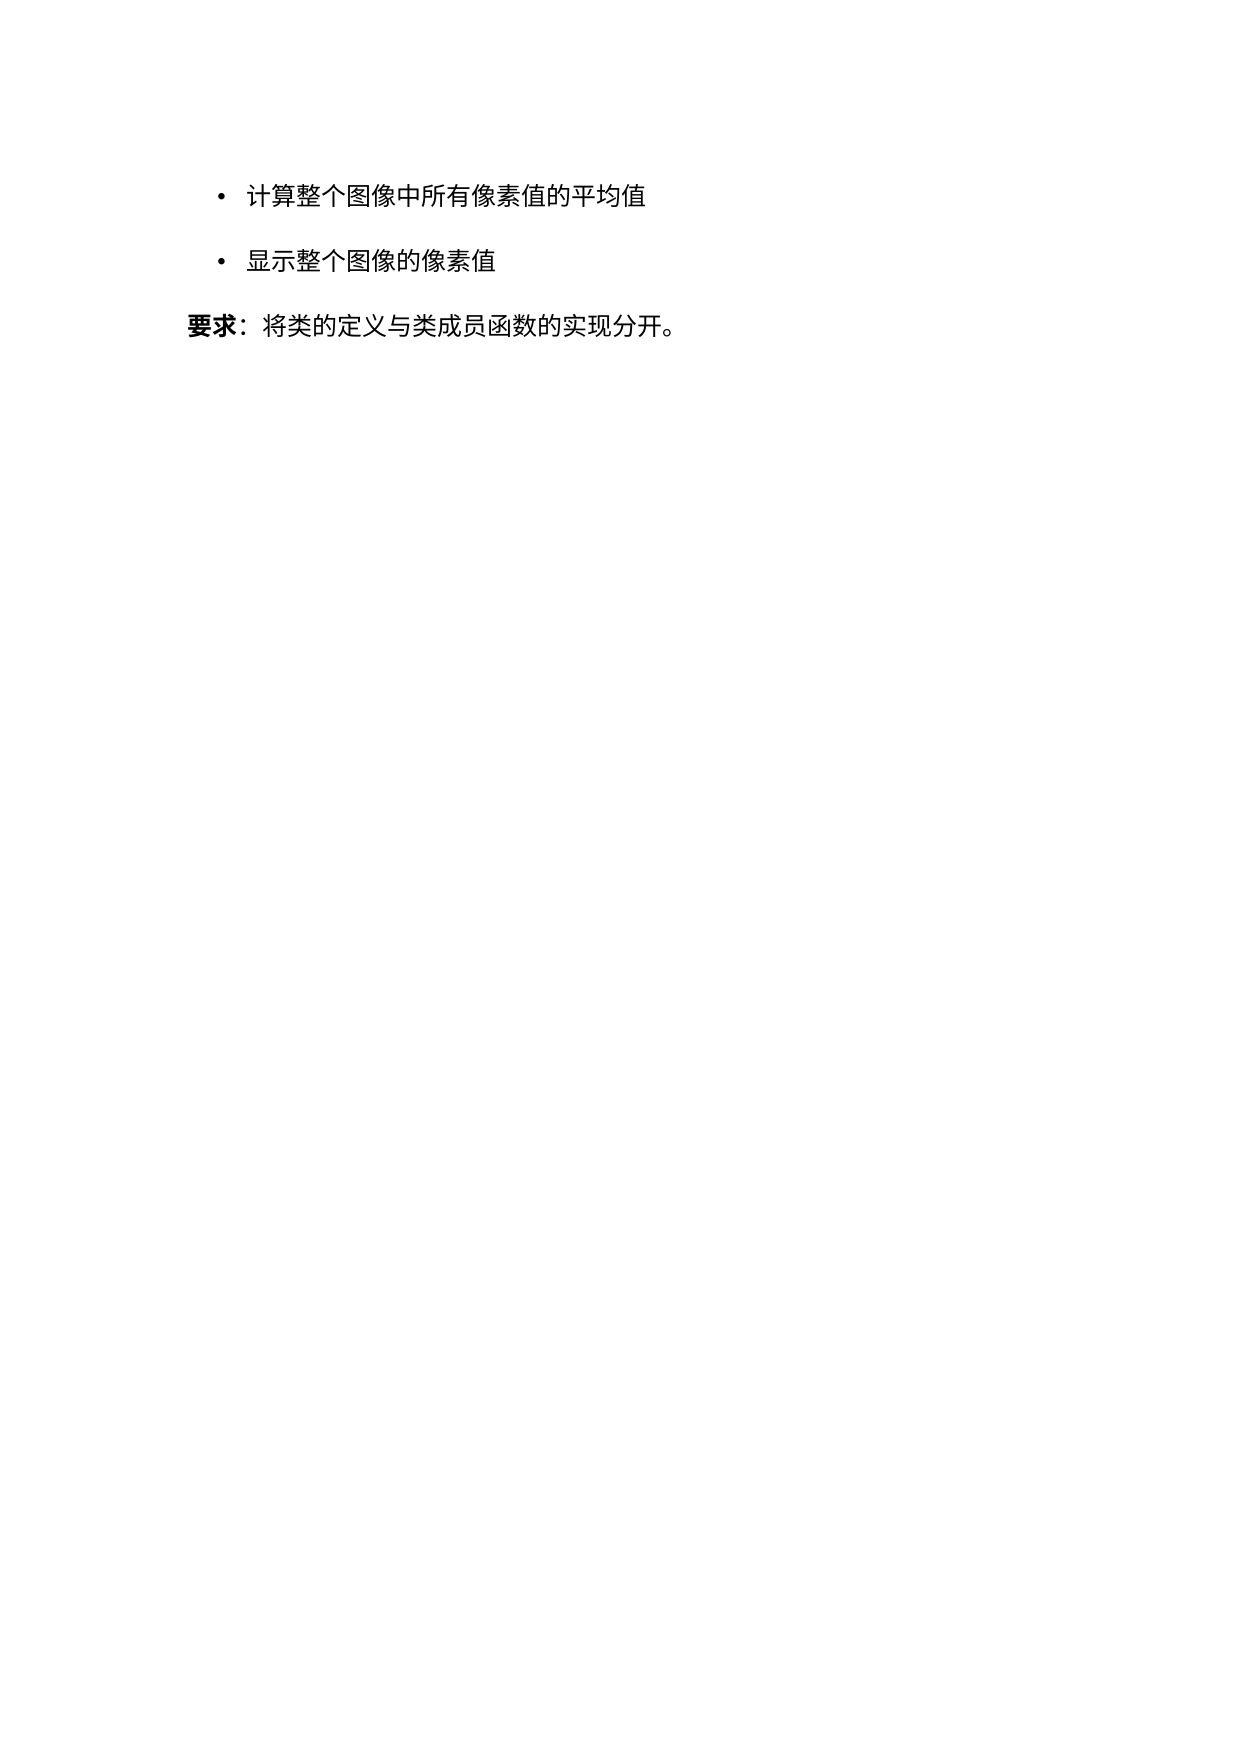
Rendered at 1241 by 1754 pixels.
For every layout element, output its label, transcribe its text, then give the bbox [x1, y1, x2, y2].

list 计算整个图像中所有像素值的平均值 [217, 162, 1053, 227]
list 显示整个图像的像素值 [217, 227, 1053, 292]
text 要求：将类的定义与类成员函数的实现分开。 [187, 292, 1053, 357]
